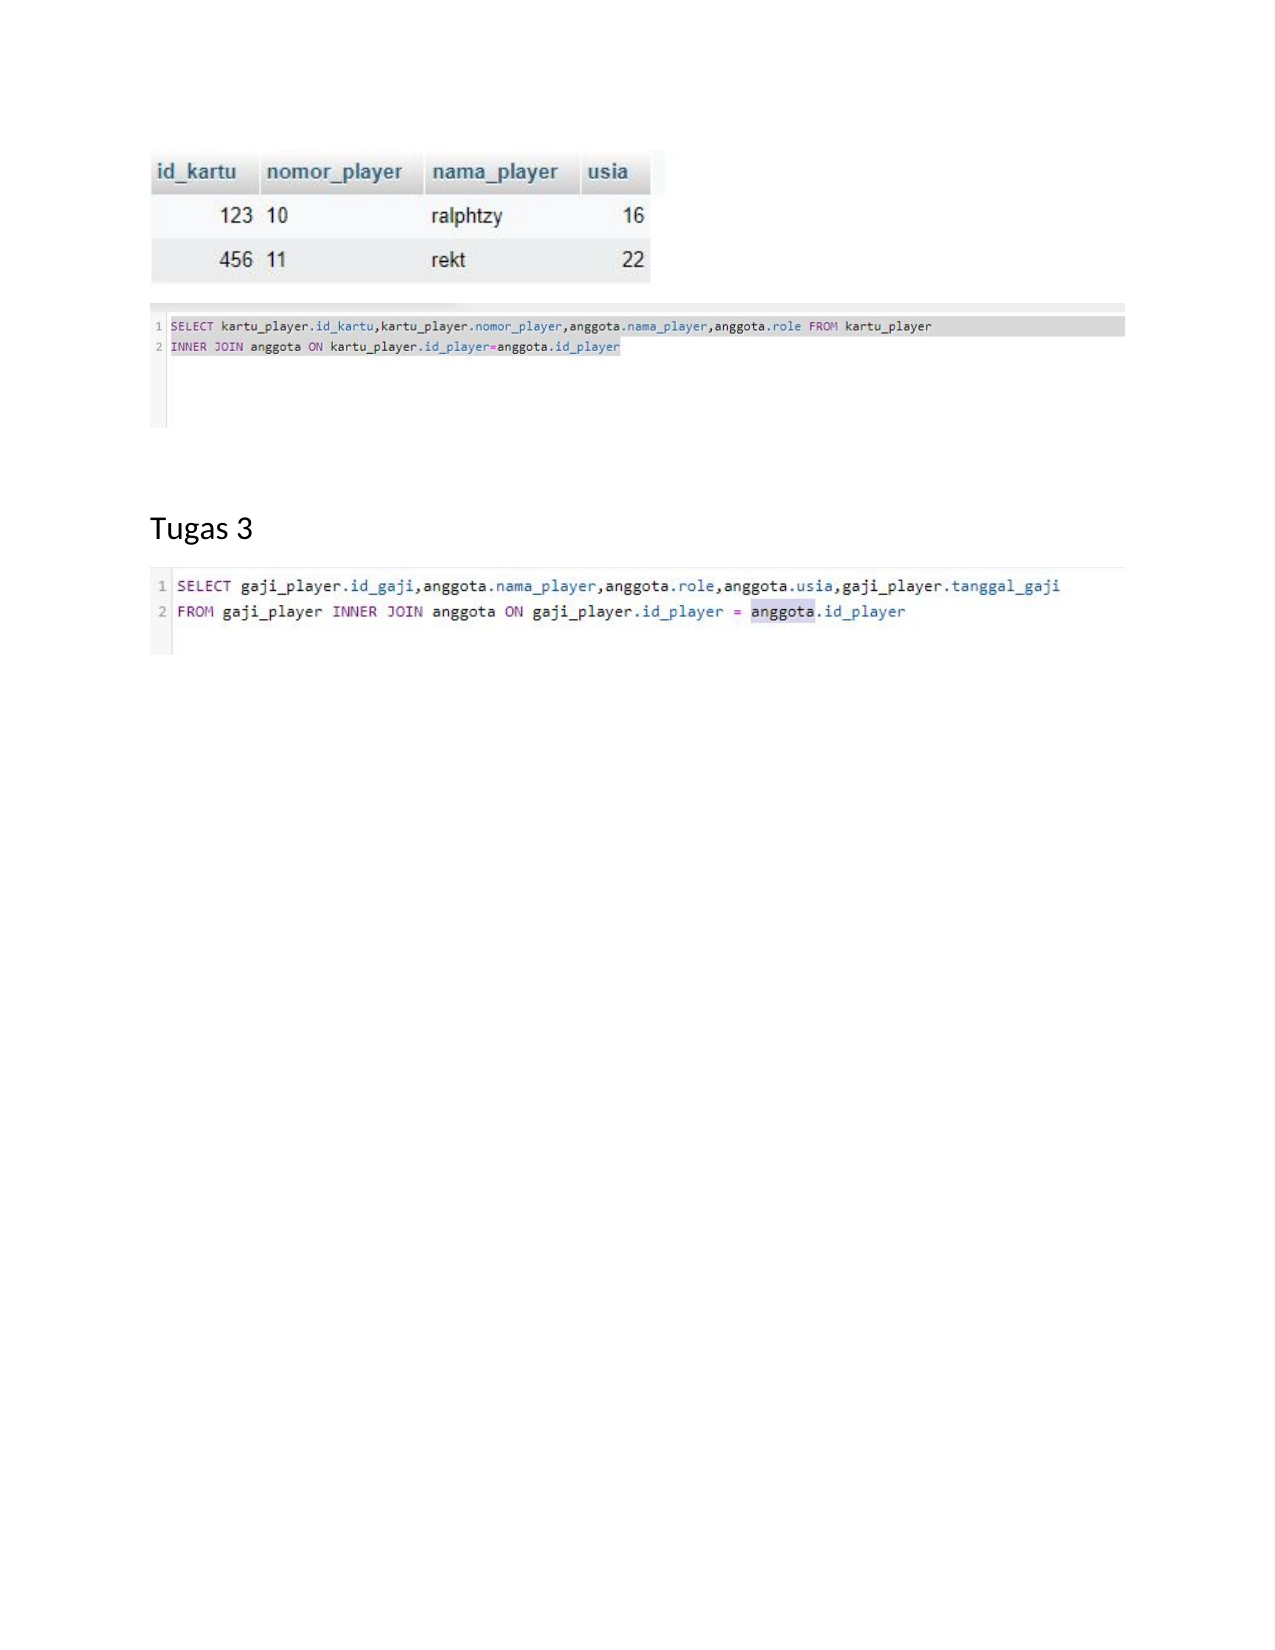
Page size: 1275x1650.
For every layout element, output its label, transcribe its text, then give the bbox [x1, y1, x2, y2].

picture [150, 303, 1125, 428]
text Tugas 3 [150, 507, 1125, 547]
picture [150, 567, 1125, 655]
picture [150, 150, 729, 302]
